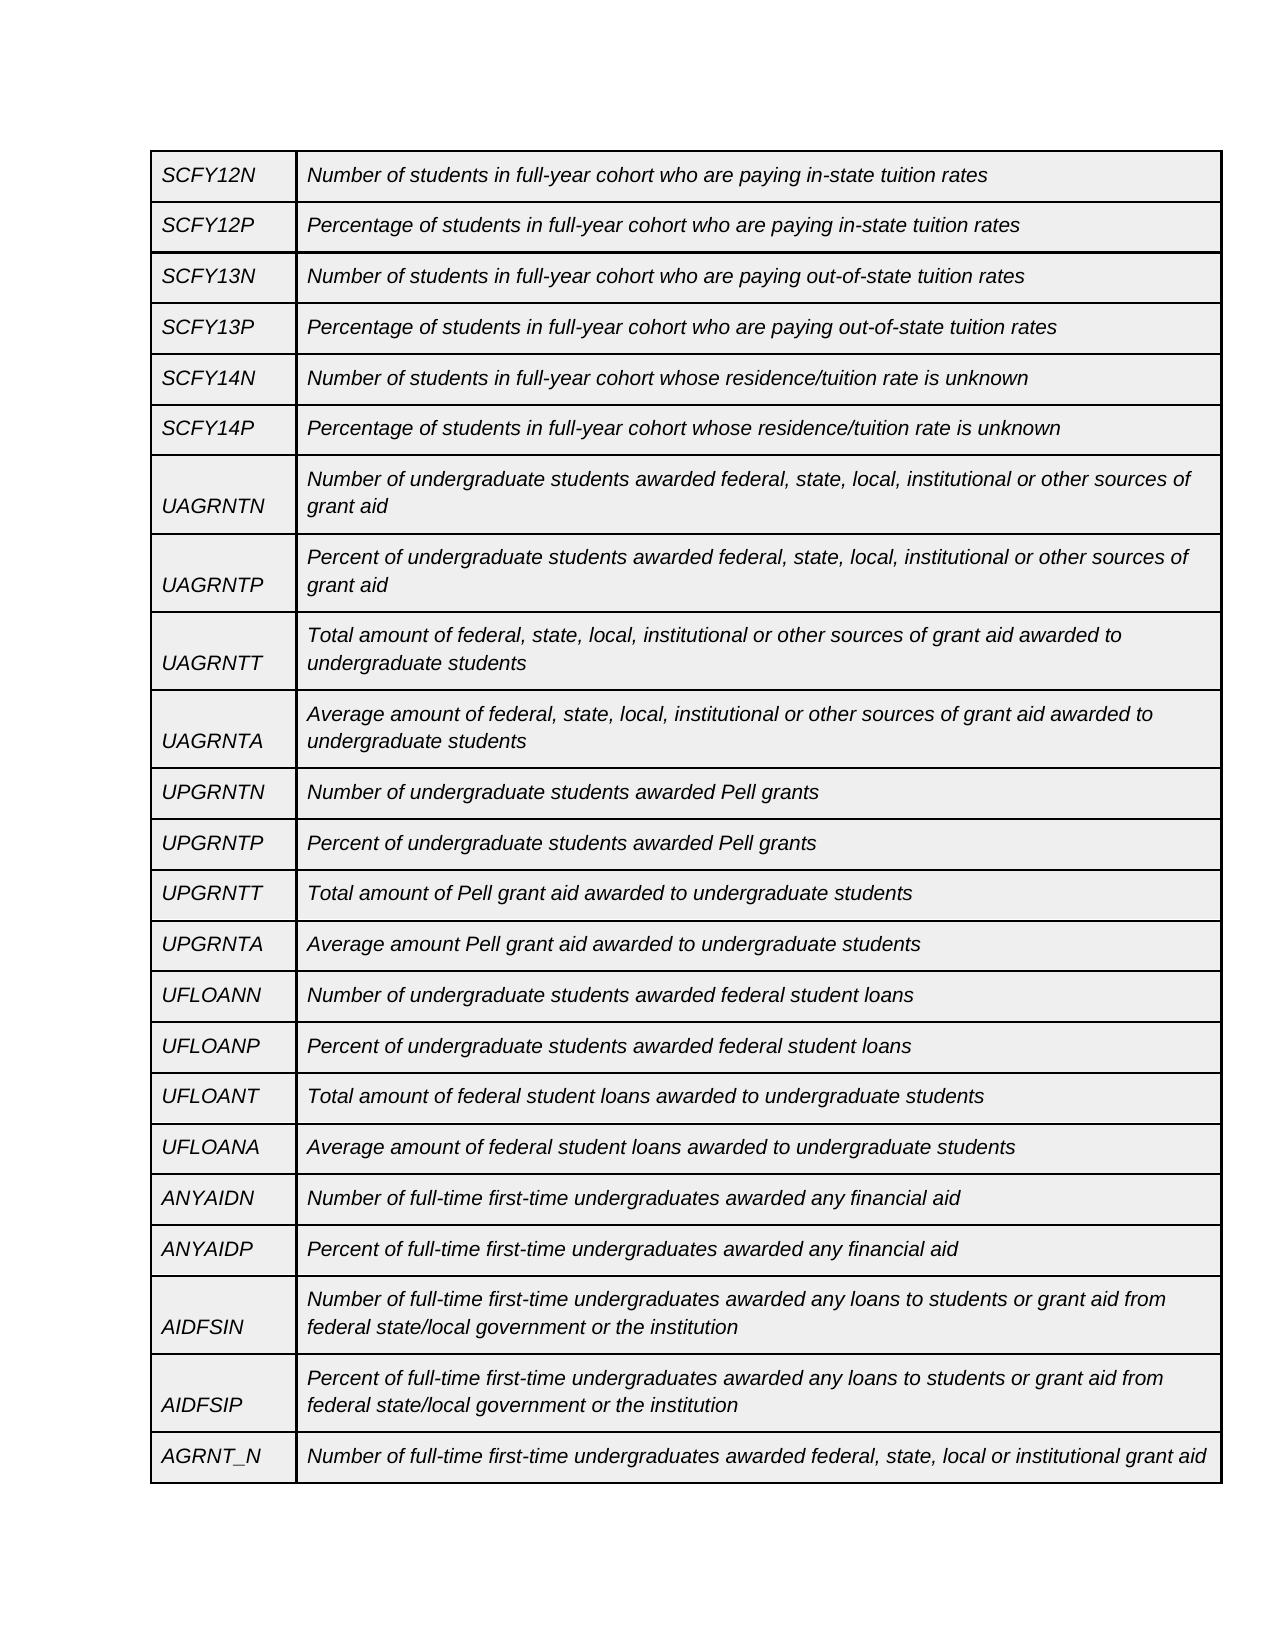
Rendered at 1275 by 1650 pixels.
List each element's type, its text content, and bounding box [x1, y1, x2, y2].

table_cell Percent of undergraduate students awarded Pell grants [298, 820, 1220, 869]
table_cell SCFY12P [152, 203, 295, 251]
table_cell Number of undergraduate students awarded Pell grants [298, 769, 1220, 818]
table_cell Number of students in full-year cohort who are paying in-state tuition rates [298, 152, 1220, 201]
table_cell UAGRNTP [152, 535, 295, 611]
table_cell UFLOANT [152, 1074, 295, 1122]
table_cell AIDFSIP [152, 1355, 295, 1431]
table_cell UAGRNTA [152, 691, 295, 767]
table_cell Percentage of students in full-year cohort who are paying out-of-state tuition rates [298, 304, 1220, 353]
table_cell AGRNT_N [152, 1433, 295, 1482]
table_cell Total amount of federal, state, local, institutional or other sources of grant aid awarded to undergraduate students [298, 613, 1220, 689]
table_cell Percent of undergraduate students awarded federal student loans [298, 1023, 1220, 1072]
table_cell Number of full-time first-time undergraduates awarded any loans to students or grant aid from federal state/local government or the institution [298, 1277, 1220, 1353]
table_cell UPGRNTA [152, 922, 295, 970]
table_cell SCFY14N [152, 355, 295, 404]
table_cell UPGRNTT [152, 871, 295, 919]
table_cell ANYAIDN [152, 1175, 295, 1224]
table_cell Number of undergraduate students awarded federal, state, local, institutional or other sources of grant aid [298, 456, 1220, 533]
table_cell Number of full-time first-time undergraduates awarded any financial aid [298, 1175, 1220, 1224]
table_cell UFLOANP [152, 1023, 295, 1072]
table_cell Total amount of federal student loans awarded to undergraduate students [298, 1074, 1220, 1122]
table_cell SCFY13P [152, 304, 295, 353]
table_cell UFLOANN [152, 972, 295, 1021]
table_cell ANYAIDP [152, 1226, 295, 1274]
table_cell Number of students in full-year cohort whose residence/tuition rate is unknown [298, 355, 1220, 404]
table_cell Average amount of federal student loans awarded to undergraduate students [298, 1125, 1220, 1173]
table_cell Percent of full-time first-time undergraduates awarded any loans to students or grant aid from federal state/local government or the institution [298, 1355, 1220, 1431]
table_cell Number of full-time first-time undergraduates awarded federal, state, local or institutional grant aid [298, 1433, 1220, 1482]
table_cell Percent of undergraduate students awarded federal, state, local, institutional or other sources of grant aid [298, 535, 1220, 611]
table_cell UAGRNTT [152, 613, 295, 689]
table_cell Average amount of federal, state, local, institutional or other sources of grant aid awarded to undergraduate students [298, 691, 1220, 767]
table_cell AIDFSIN [152, 1277, 295, 1353]
table_cell UAGRNTN [152, 456, 295, 533]
table_cell Percentage of students in full-year cohort who are paying in-state tuition rates [298, 203, 1220, 251]
table_cell UPGRNTP [152, 820, 295, 869]
table_cell UPGRNTN [152, 769, 295, 818]
table_cell Total amount of Pell grant aid awarded to undergraduate students [298, 871, 1220, 919]
table_cell Number of undergraduate students awarded federal student loans [298, 972, 1220, 1021]
table_cell SCFY13N [152, 254, 295, 302]
table_cell UFLOANA [152, 1125, 295, 1173]
table_cell Percentage of students in full-year cohort whose residence/tuition rate is unknown [298, 406, 1220, 454]
table_cell Average amount Pell grant aid awarded to undergraduate students [298, 922, 1220, 970]
table_cell SCFY14P [152, 406, 295, 454]
table_cell SCFY12N [152, 152, 295, 201]
table_cell Number of students in full-year cohort who are paying out-of-state tuition rates [298, 254, 1220, 302]
table_cell Percent of full-time first-time undergraduates awarded any financial aid [298, 1226, 1220, 1274]
